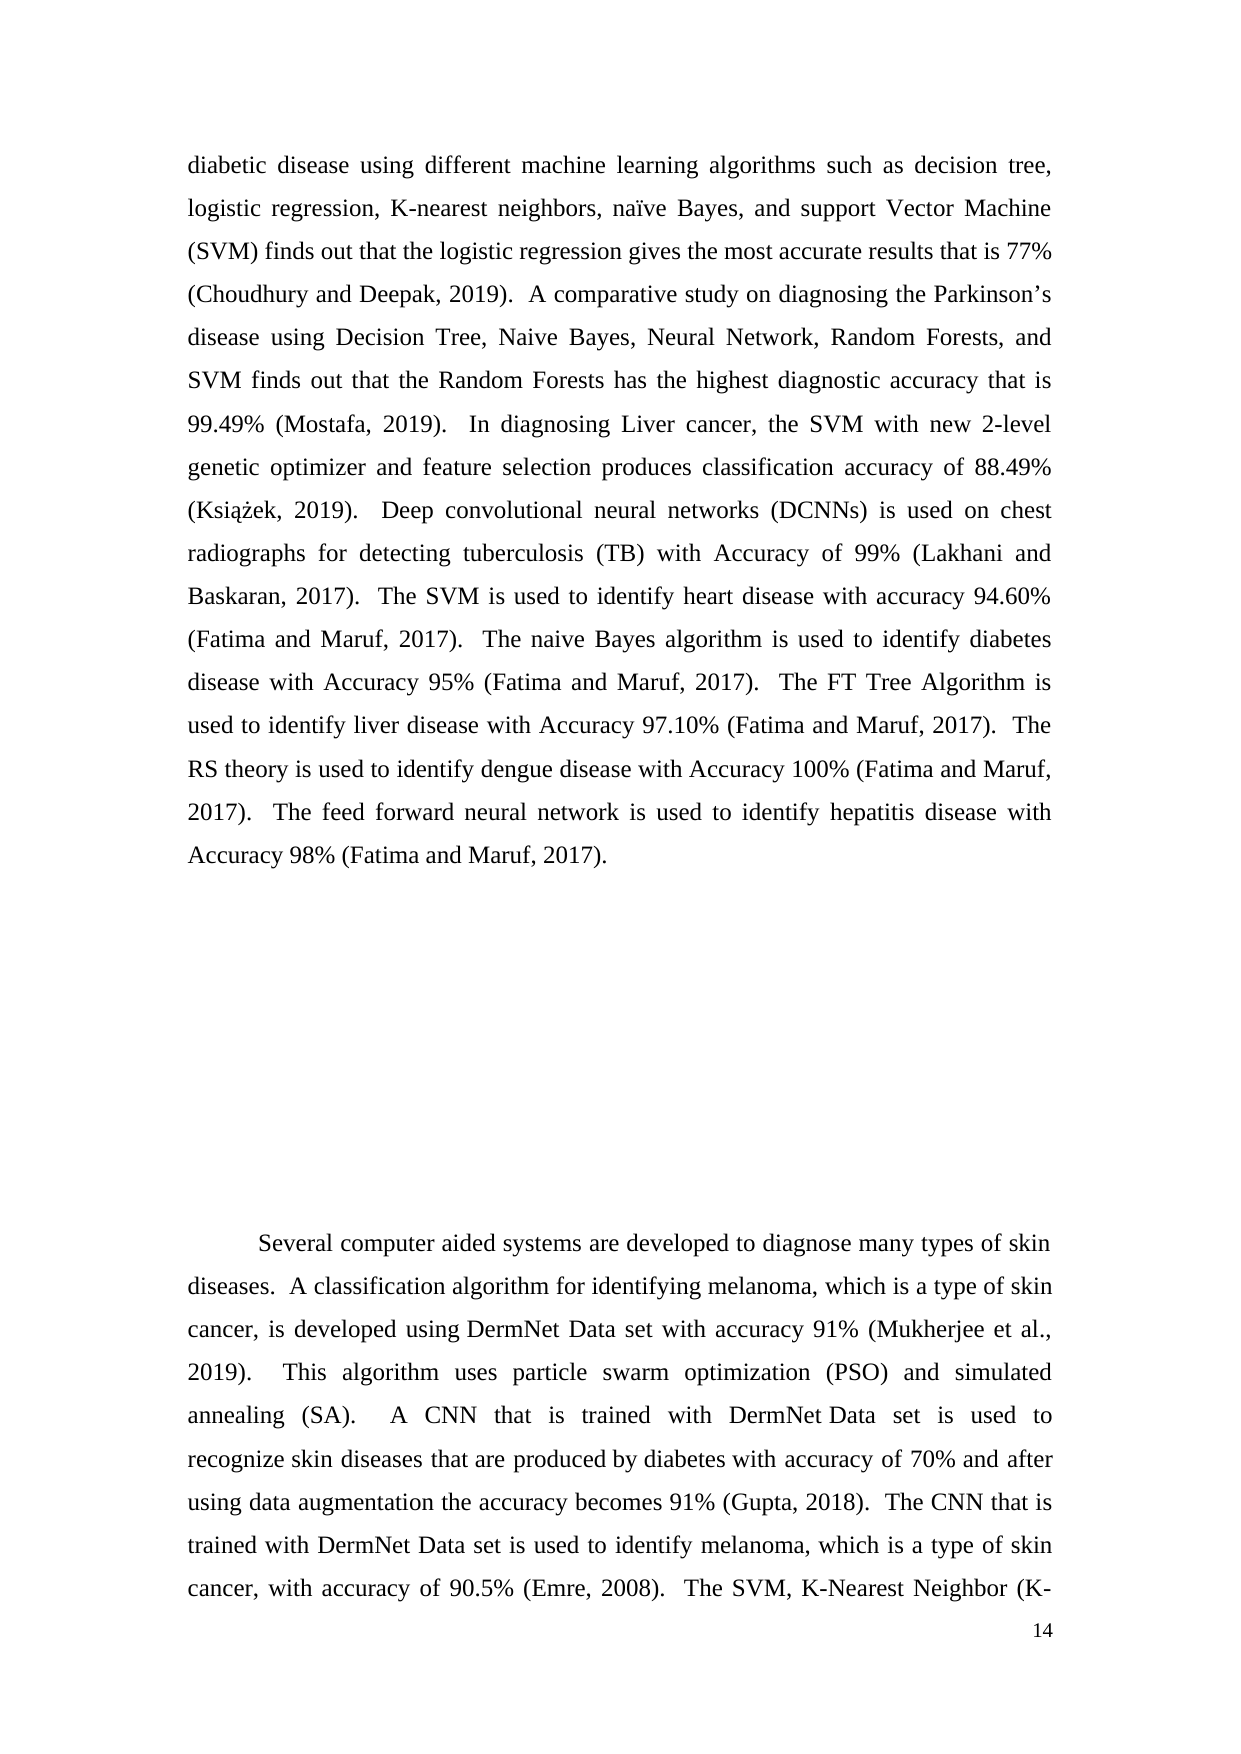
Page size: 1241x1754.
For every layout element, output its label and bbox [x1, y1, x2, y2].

list [187, 1228, 1053, 1602]
list [187, 150, 1053, 869]
